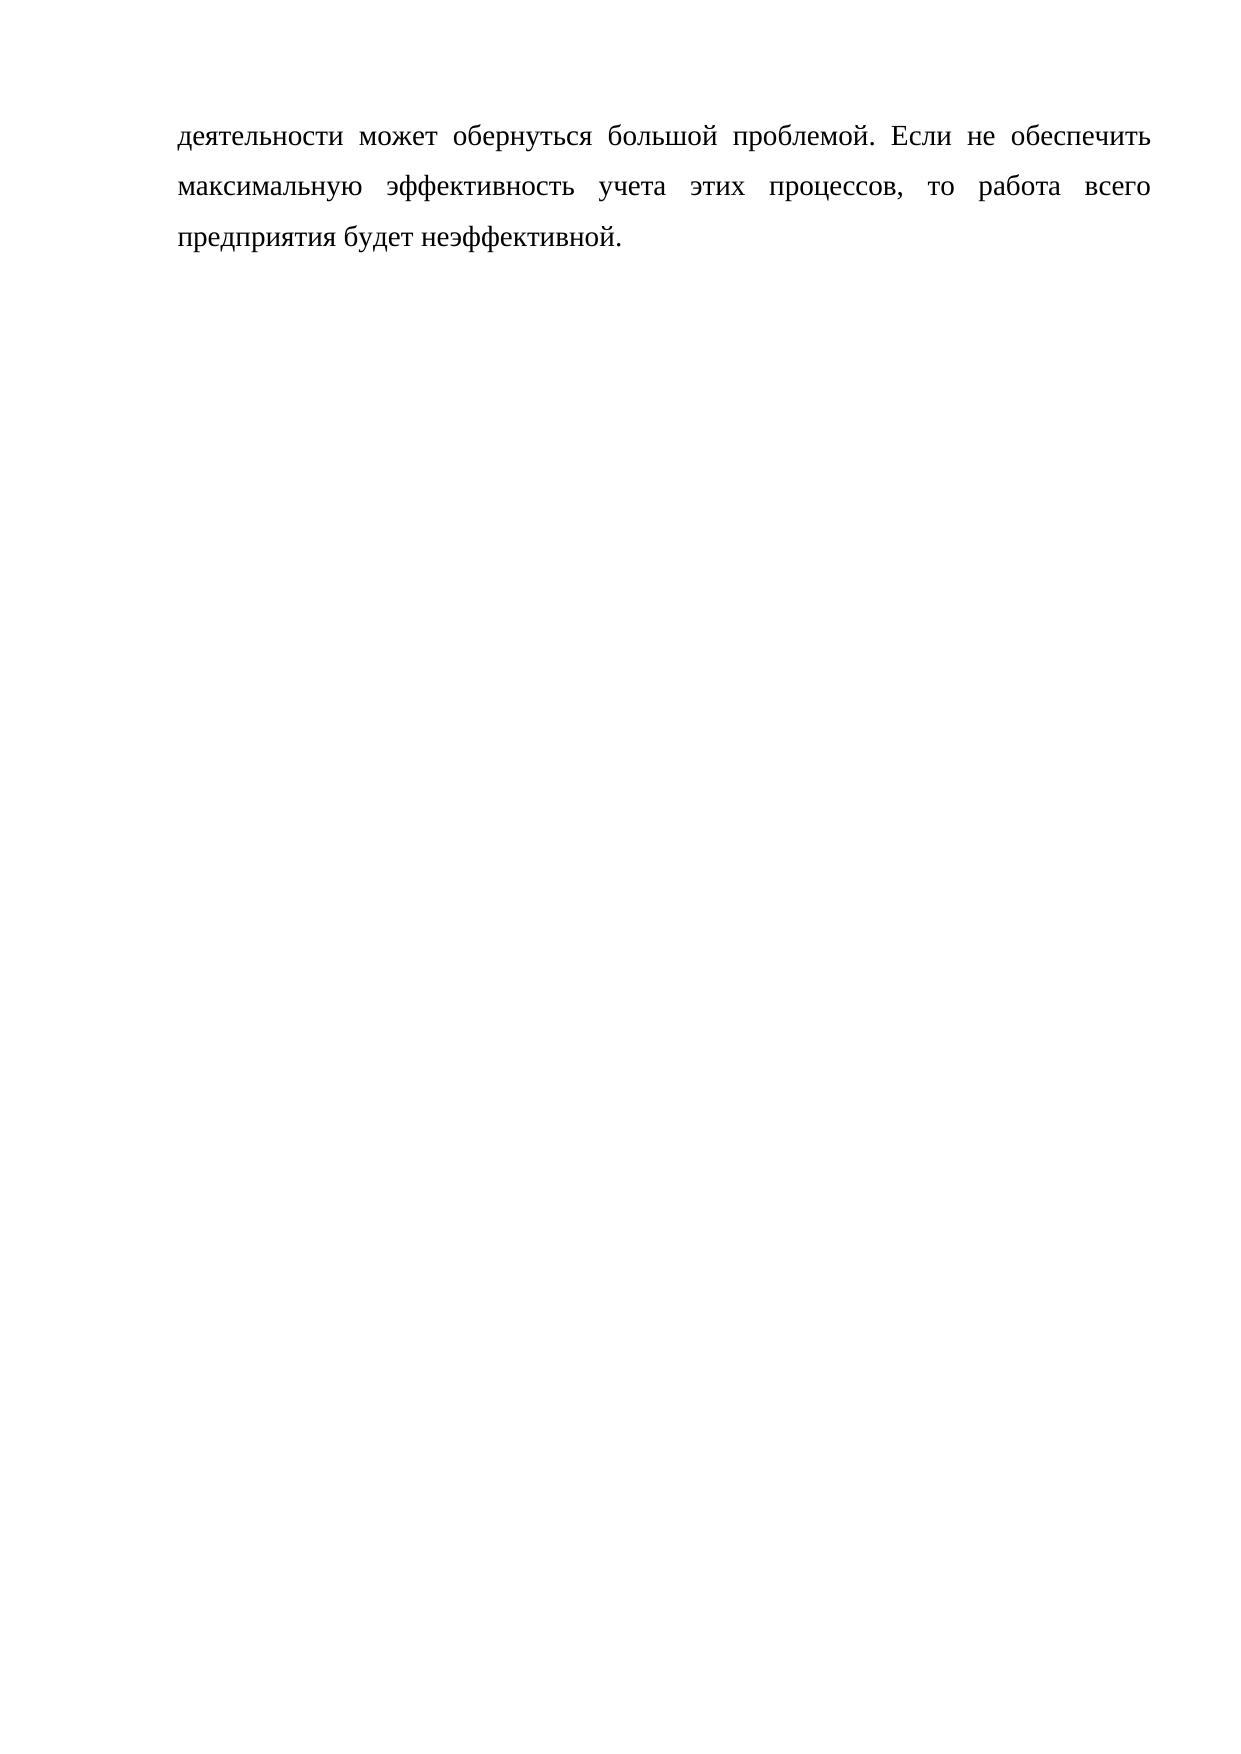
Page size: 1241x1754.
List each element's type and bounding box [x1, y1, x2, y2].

text [177, 118, 1152, 252]
